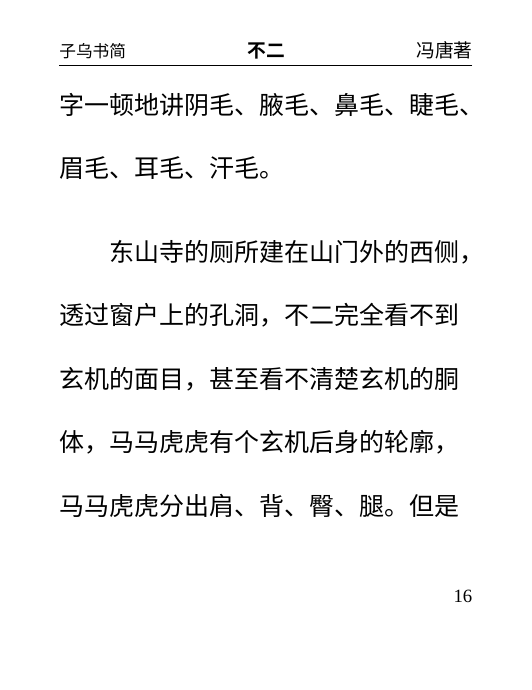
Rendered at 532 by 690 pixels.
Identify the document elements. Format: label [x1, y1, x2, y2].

text [59, 219, 472, 536]
text [59, 72, 472, 199]
